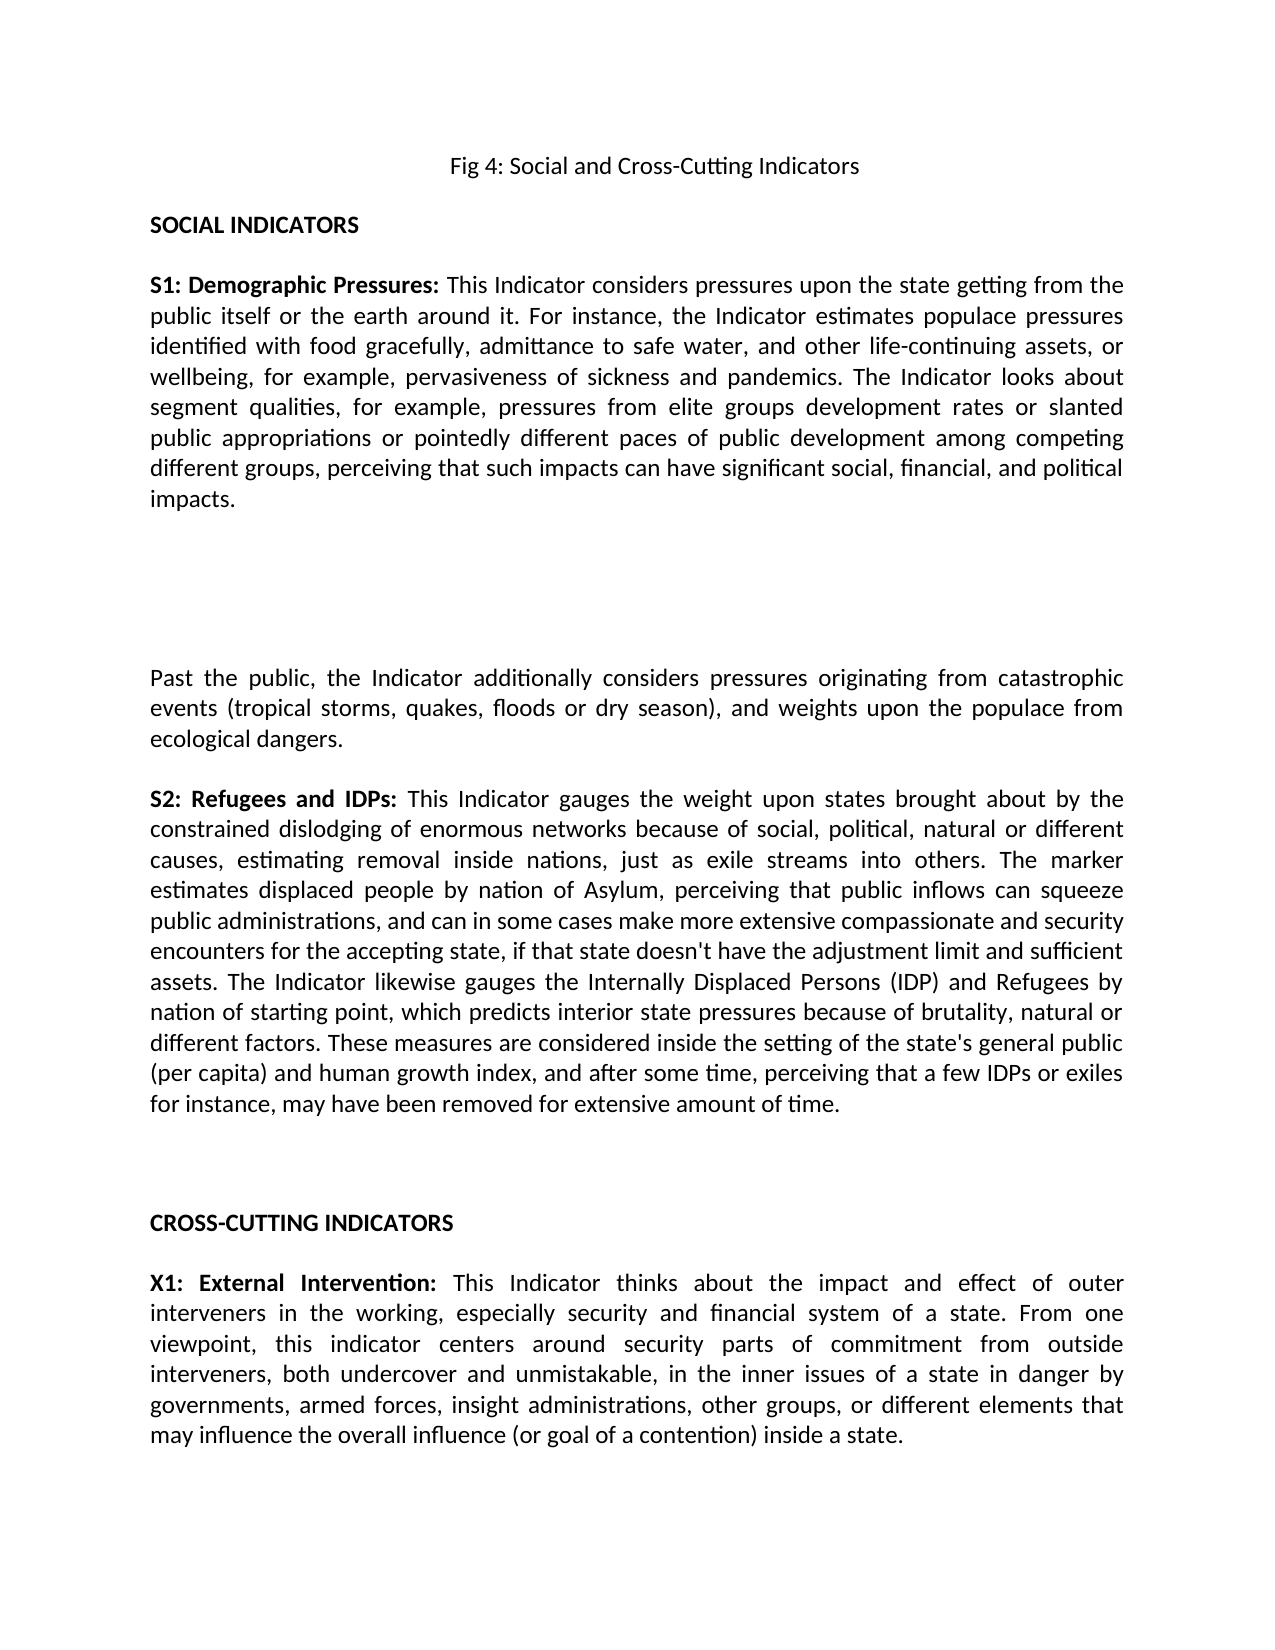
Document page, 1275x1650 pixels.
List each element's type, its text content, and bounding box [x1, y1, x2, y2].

subtitle CROSS-CUTTING INDICATORS [150, 1207, 1125, 1238]
subtitle S2: Refugees and IDPs: This Indicator gauges the weight upon states brought about by the constrained dislodging of enormous networks because of social, political, natural or different causes, estimating removal inside nations, just as exile streams into others. The marker estimates displaced people by nation of Asylum, perceiving that public inflows can squeeze public administrations, and can in some cases make more extensive compassionate and security encounters for the accepting state, if that state doesn't have the adjustment limit and sufficient assets. The Indicator likewise gauges the Internally Displaced Persons (IDP) and Refugees by nation of starting point, which predicts interior state pressures because of brutality, natural or different factors. These measures are considered inside the setting of the state's general public (per capita) and human growth index, and after some time, perceiving that a few IDPs or exiles for instance, may have been removed for extensive amount of time. [150, 783, 1125, 1118]
subtitle Fig 4: Social and Cross-Cutting Indicators [150, 150, 1125, 181]
subtitle SOCIAL INDICATORS [150, 210, 1125, 240]
subtitle S1: Demographic Pressures: This Indicator considers pressures upon the state getting from the public itself or the earth around it. For instance, the Indicator estimates populace pressures identified with food gracefully, admittance to safe water, and other life-continuing assets, or wellbeing, for example, pervasiveness of sickness and pandemics. The Indicator looks about segment qualities, for example, pressures from elite groups development rates or slanted public appropriations or pointedly different paces of public development among competing different groups, perceiving that such impacts can have significant social, financial, and political impacts. [150, 269, 1125, 513]
subtitle X1: External Intervention: This Indicator thinks about the impact and effect of outer interveners in the working, especially security and financial system of a state. From one viewpoint, this indicator centers around security parts of commitment from outside interveners, both undercover and unmistakable, in the inner issues of a state in danger by governments, armed forces, insight administrations, other groups, or different elements that may influence the overall influence (or goal of a contention) inside a state. [150, 1267, 1125, 1450]
subtitle Past the public, the Indicator additionally considers pressures originating from catastrophic events (tropical storms, quakes, floods or dry season), and weights upon the populace from ecological dangers. [150, 662, 1125, 754]
